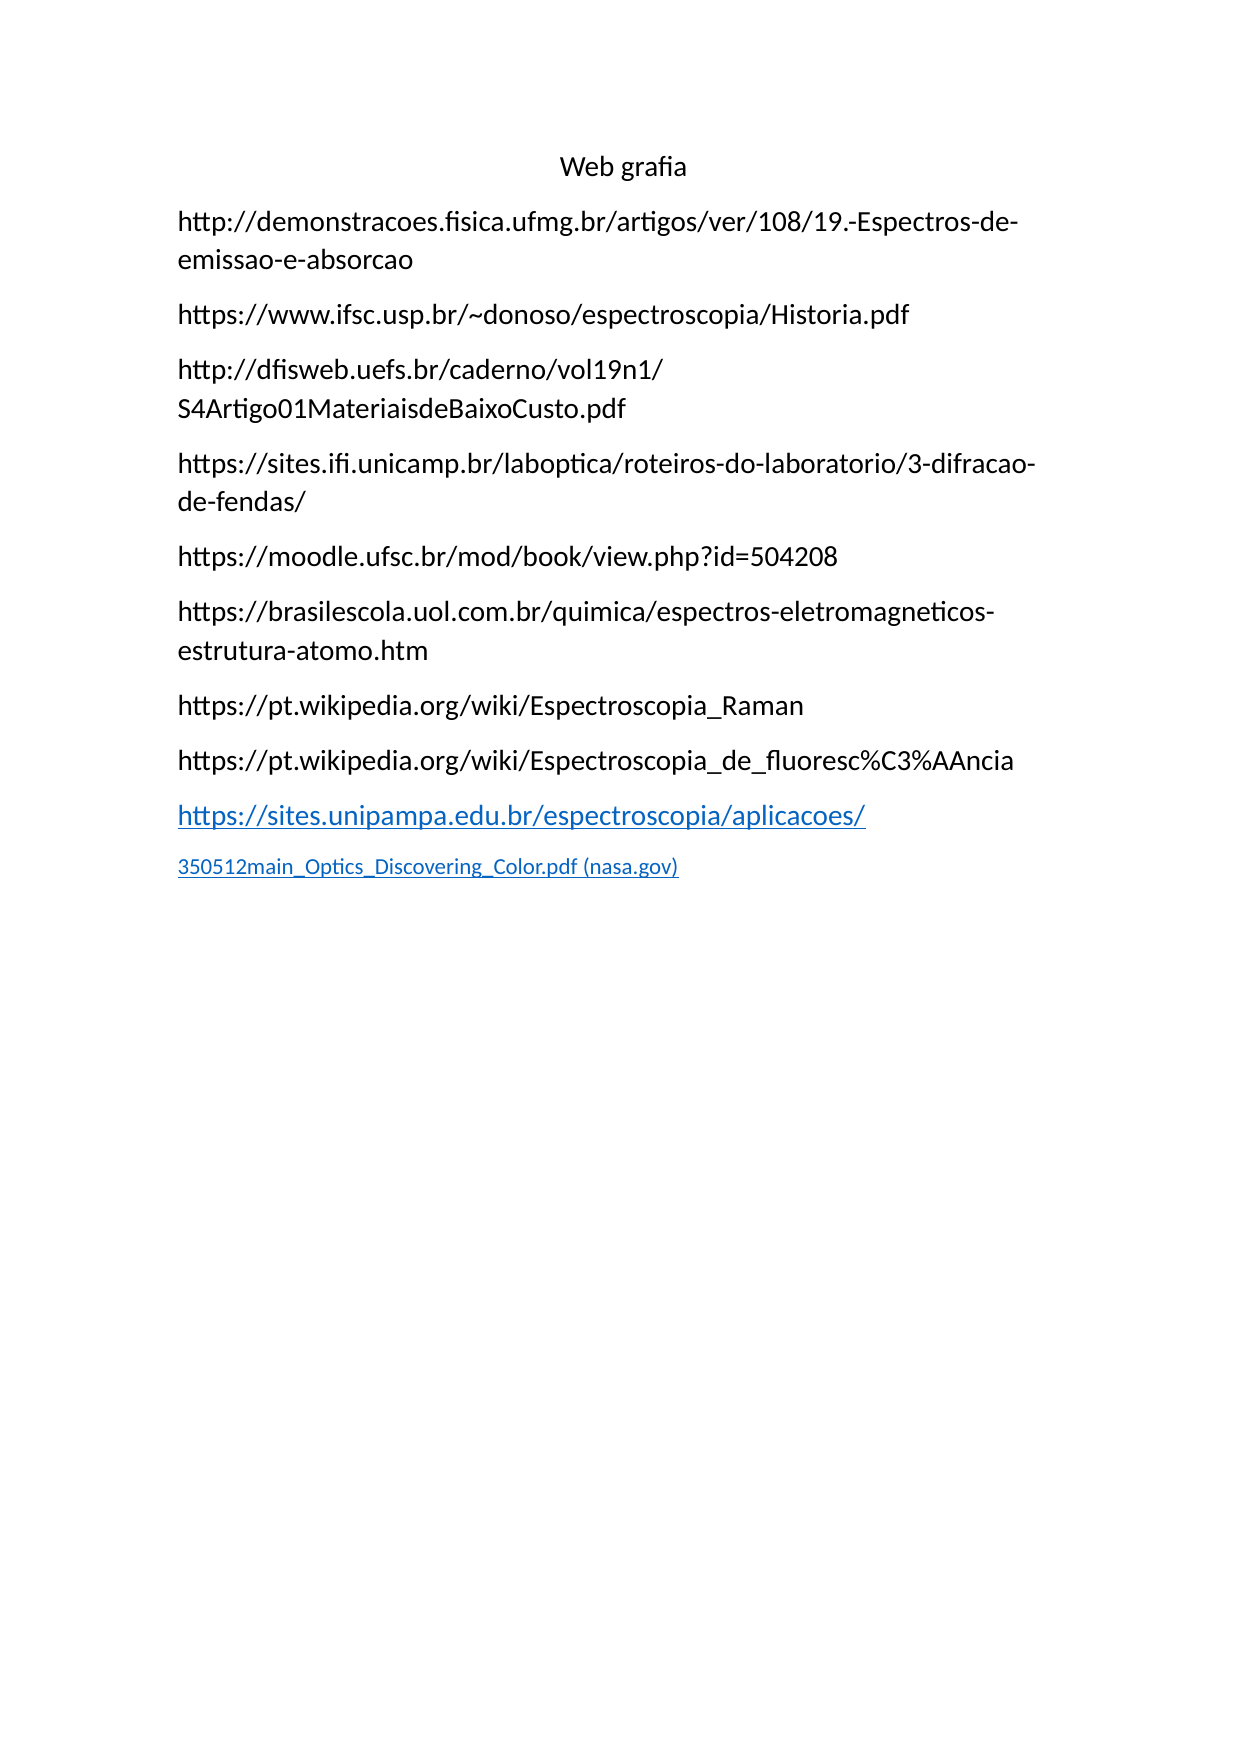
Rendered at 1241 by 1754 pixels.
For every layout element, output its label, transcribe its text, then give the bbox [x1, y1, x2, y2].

text https://brasilescola.uol.com.br/quimica/espectros-eletromagneticos-estrutura-atomo.htm [177, 593, 1063, 668]
text https://moodle.ufsc.br/mod/book/view.php?id=504208 [177, 538, 1063, 574]
text Web grafia [177, 148, 1063, 183]
text 350512main_Optics_Discovering_Color.pdf (nasa.gov) [177, 852, 1063, 880]
text https://pt.wikipedia.org/wiki/Espectroscopia_Raman [177, 687, 1063, 723]
text http://demonstracoes.fisica.ufmg.br/artigos/ver/108/19.-Espectros-de-emissao-e-absorcao [177, 203, 1063, 277]
text https://sites.ifi.unicamp.br/laboptica/roteiros-do-laboratorio/3-difracao-de-fendas/ [177, 445, 1063, 519]
text https://www.ifsc.usp.br/~donoso/espectroscopia/Historia.pdf [177, 296, 1063, 332]
text http://dfisweb.uefs.br/caderno/vol19n1/S4Artigo01MateriaisdeBaixoCusto.pdf [177, 351, 1063, 425]
text https://sites.unipampa.edu.br/espectroscopia/aplicacoes/ [177, 797, 1063, 833]
text https://pt.wikipedia.org/wiki/Espectroscopia_de_fluoresc%C3%AAncia [177, 742, 1063, 778]
